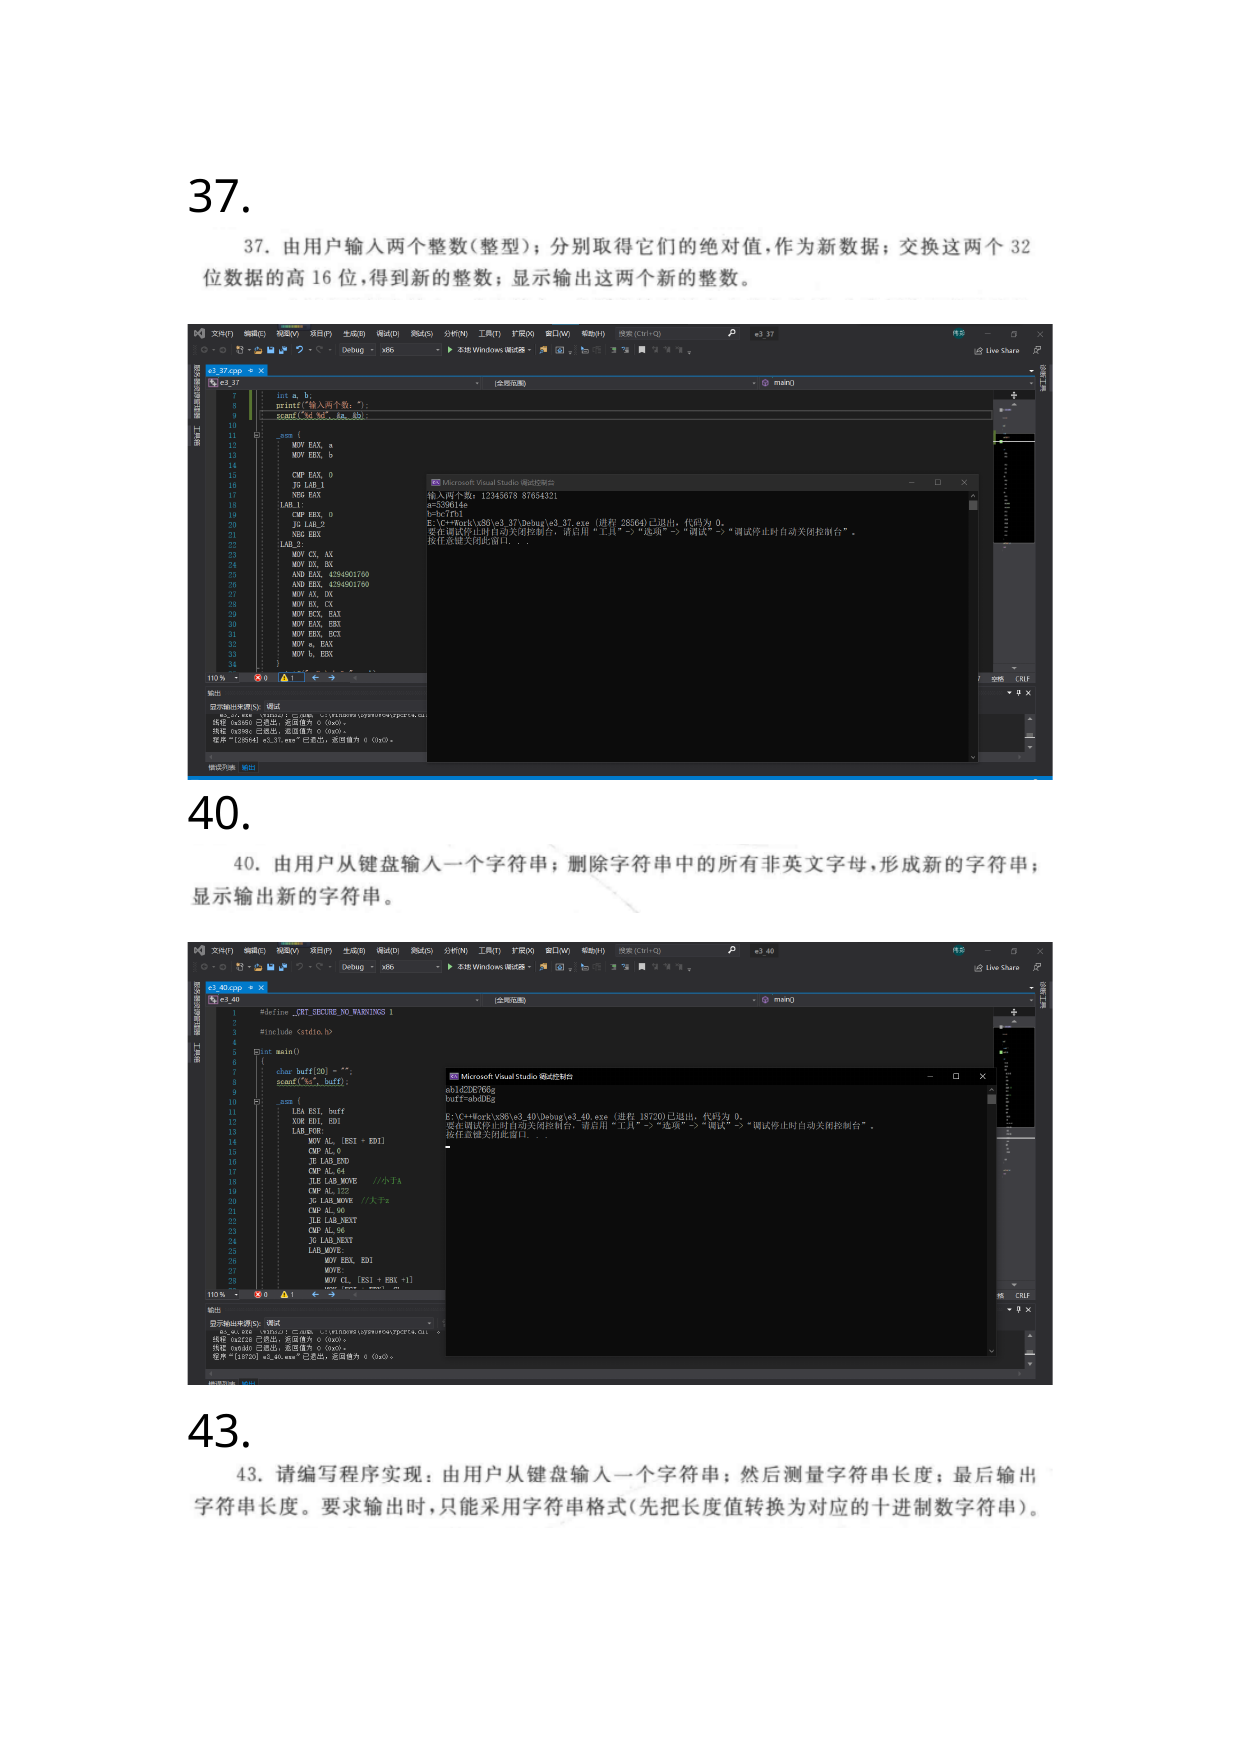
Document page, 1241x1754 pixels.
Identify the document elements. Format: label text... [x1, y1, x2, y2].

text 40. [187, 780, 1053, 844]
picture [187, 324, 1053, 780]
picture [187, 844, 1053, 913]
picture [187, 1462, 1053, 1528]
picture [187, 942, 1053, 1385]
picture [187, 227, 1053, 300]
text 43. [187, 1397, 1053, 1462]
text 37. [187, 162, 1053, 227]
